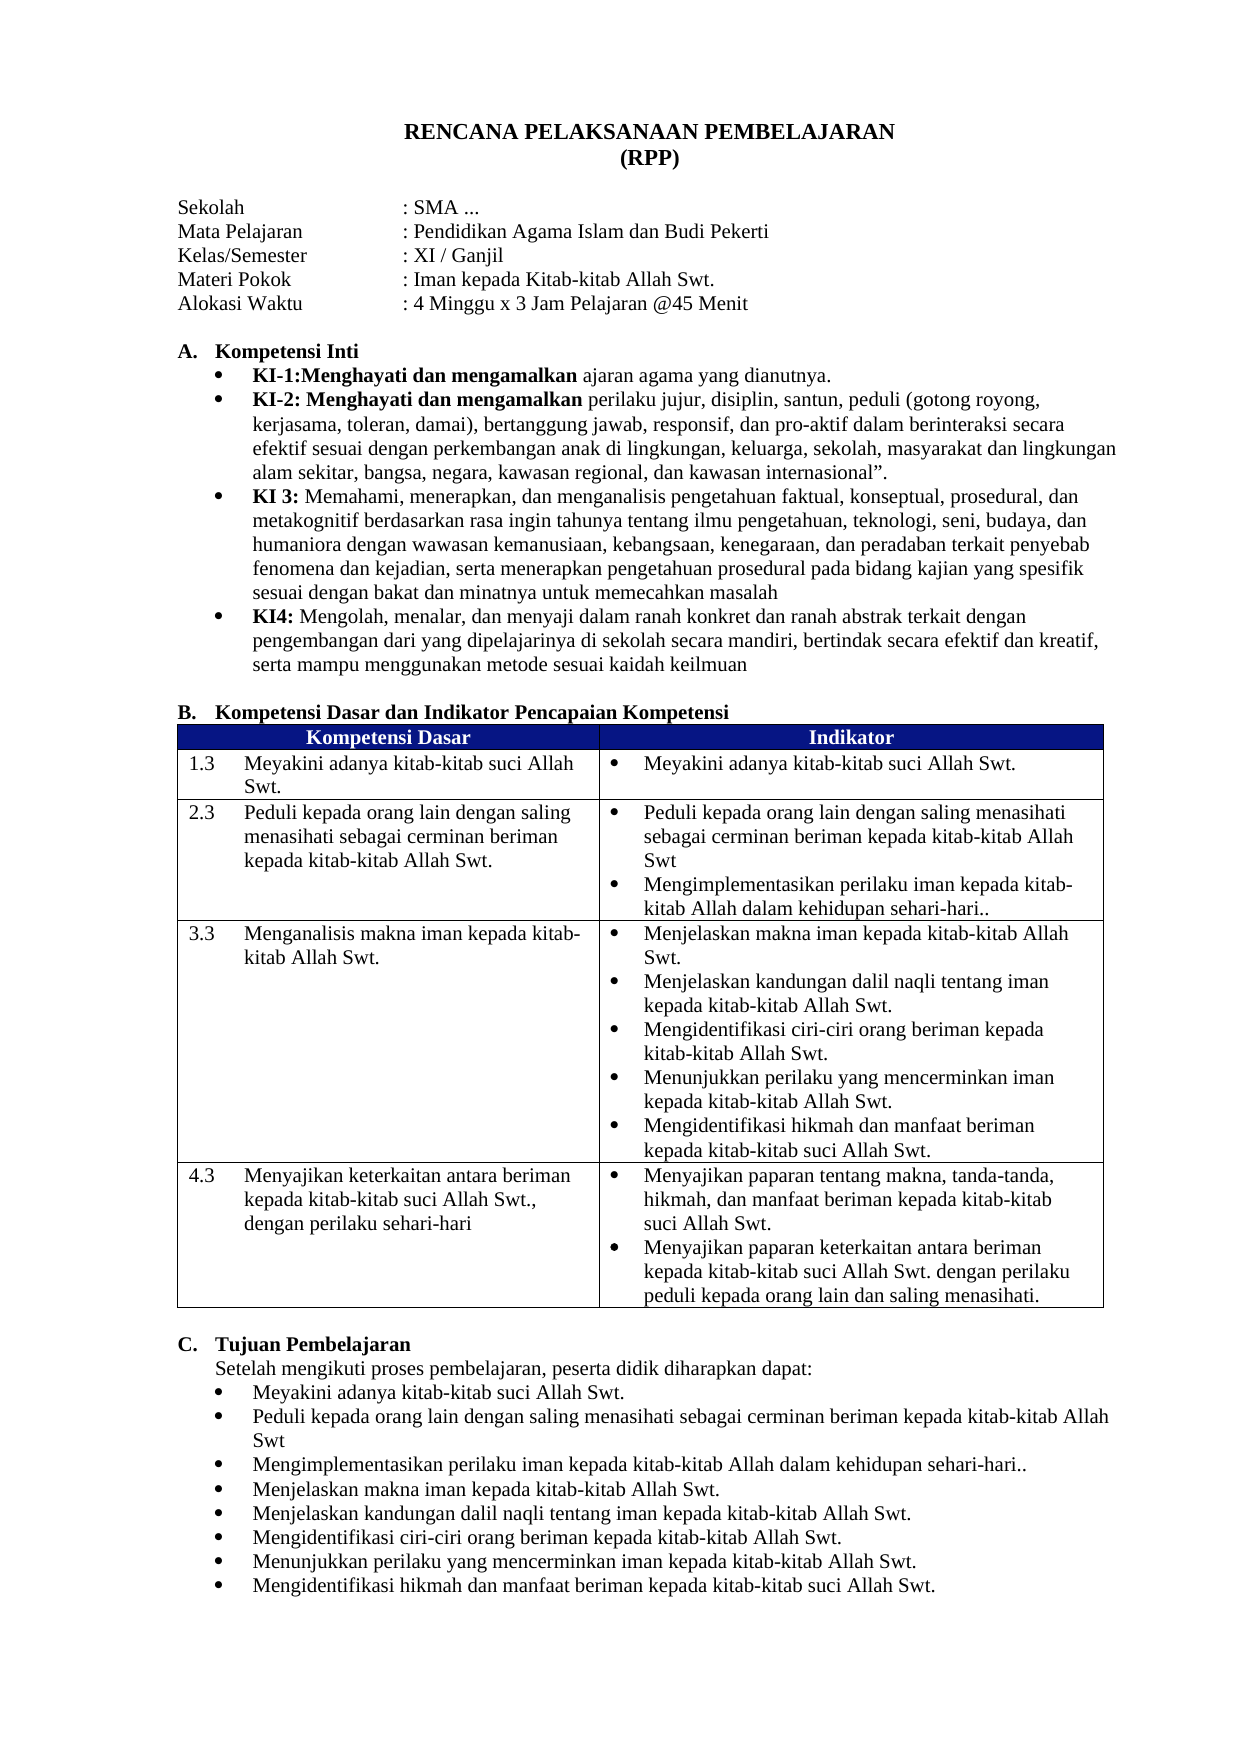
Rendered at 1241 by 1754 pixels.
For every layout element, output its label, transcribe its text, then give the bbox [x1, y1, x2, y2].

table_header Indikator [600, 725, 1103, 749]
list Menjelaskan kandungan dalil naqli tentang iman kepada kitab-kitab Allah Swt. [215, 1501, 1122, 1524]
list Meyakini adanya kitab-kitab suci Allah Swt. [215, 1380, 1122, 1404]
list KI4: Mengolah, menalar, dan menyaji dalam ranah konkret dan ranah abstrak terkait dengan pengembangan dari yang dipelajarinya di sekolah secara mandiri, bertindak secara efektif dan kreatif, serta mampu menggunakan metode sesuai kaidah keilmuan [215, 604, 1122, 676]
list Kompetensi Dasar dan Indikator Pencapaian Kompetensi [177, 700, 1122, 724]
table_cell 1.3 Meyakini adanya kitab-kitab suci Allah Swt. [178, 750, 599, 798]
list Mengidentifikasi hikmah dan manfaat beriman kepada kitab-kitab suci Allah Swt. [215, 1573, 1122, 1597]
table_cell 4.3 Menyajikan keterkaitan antara beriman kepada kitab-kitab suci Allah Swt., dengan perilaku sehari-hari [178, 1163, 599, 1307]
list Menunjukkan perilaku yang mencerminkan iman kepada kitab-kitab Allah Swt. [215, 1549, 1122, 1573]
text Sekolah : SMA ... [177, 195, 1122, 219]
table_cell Meyakini adanya kitab-kitab suci Allah Swt. [600, 750, 1103, 798]
list Kompetensi Inti [177, 339, 1122, 363]
table_cell 2.3 Peduli kepada orang lain dengan saling menasihati sebagai cerminan beriman kepada kitab-kitab Allah Swt. [178, 800, 599, 920]
list Mengidentifikasi ciri-ciri orang beriman kepada kitab-kitab Allah Swt. [215, 1524, 1122, 1549]
table_cell 3.3 Menganalisis makna iman kepada kitab-kitab Allah Swt. [178, 921, 599, 1162]
table_cell Menyajikan paparan tentang makna, tanda-tanda, hikmah, dan manfaat beriman kepada kitab-kitab suci Allah Swt. Menyajikan paparan keterkaitan antara beriman kepada kitab-kitab suci Allah Swt. dengan perilaku peduli kepada orang lain dan saling menasihati. [600, 1163, 1103, 1307]
list KI 3: Memahami, menerapkan, dan menganalisis pengetahuan faktual, konseptual, prosedural, dan metakognitif berdasarkan rasa ingin tahunya tentang ilmu pengetahuan, teknologi, seni, budaya, dan humaniora dengan wawasan kemanusiaan, kebangsaan, kenegaraan, dan peradaban terkait penyebab fenomena dan kejadian, serta menerapkan pengetahuan prosedural pada bidang kajian yang spesifik sesuai dengan bakat dan minatnya untuk memecahkan masalah [215, 484, 1122, 604]
table_cell Menjelaskan makna iman kepada kitab-kitab Allah Swt. Menjelaskan kandungan dalil naqli tentang iman kepada kitab-kitab Allah Swt. Mengidentifikasi ciri-ciri orang beriman kepada kitab-kitab Allah Swt. Menunjukkan perilaku yang mencerminkan iman kepada kitab-kitab Allah Swt. Mengidentifikasi hikmah dan manfaat beriman kepada kitab-kitab suci Allah Swt. [600, 921, 1103, 1162]
list Menjelaskan makna iman kepada kitab-kitab Allah Swt. [215, 1476, 1122, 1501]
table_cell Peduli kepada orang lain dengan saling menasihati sebagai cerminan beriman kepada kitab-kitab Allah Swt Mengimplementasikan perilaku iman kepada kitab-kitab Allah dalam kehidupan sehari-hari.. [600, 800, 1103, 920]
text Kelas/Semester : XI / Ganjil [177, 243, 1122, 267]
list Mengimplementasikan perilaku iman kepada kitab-kitab Allah dalam kehidupan sehari-hari.. [215, 1452, 1122, 1476]
table_header Kompetensi Dasar [178, 725, 599, 749]
list Tujuan Pembelajaran [177, 1332, 1122, 1356]
text Materi Pokok : Iman kepada Kitab-kitab Allah Swt. [177, 267, 1122, 291]
text Setelah mengikuti proses pembelajaran, peserta didik diharapkan dapat: [215, 1356, 1122, 1380]
text Mata Pelajaran : Pendidikan Agama Islam dan Budi Pekerti [177, 219, 1122, 243]
list Peduli kepada orang lain dengan saling menasihati sebagai cerminan beriman kepada kitab-kitab Allah Swt [215, 1404, 1122, 1452]
text (RPP) [177, 144, 1122, 171]
text Alokasi Waktu : 4 Minggu x 3 Jam Pelajaran @45 Menit [177, 291, 1122, 315]
text RENCANA PELAKSANAAN PEMBELAJARAN [177, 118, 1122, 144]
list KI-1:Menghayati dan mengamalkan ajaran agama yang dianutnya. [215, 363, 1122, 387]
list KI-2: Menghayati dan mengamalkan perilaku jujur, disiplin, santun, peduli (gotong royong, kerjasama, toleran, damai), bertanggung jawab, responsif, dan pro-aktif dalam berinteraksi secara efektif sesuai dengan perkembangan anak di lingkungan, keluarga, sekolah, masyarakat dan lingkungan alam sekitar, bangsa, negara, kawasan regional, dan kawasan internasional”. [215, 387, 1122, 484]
